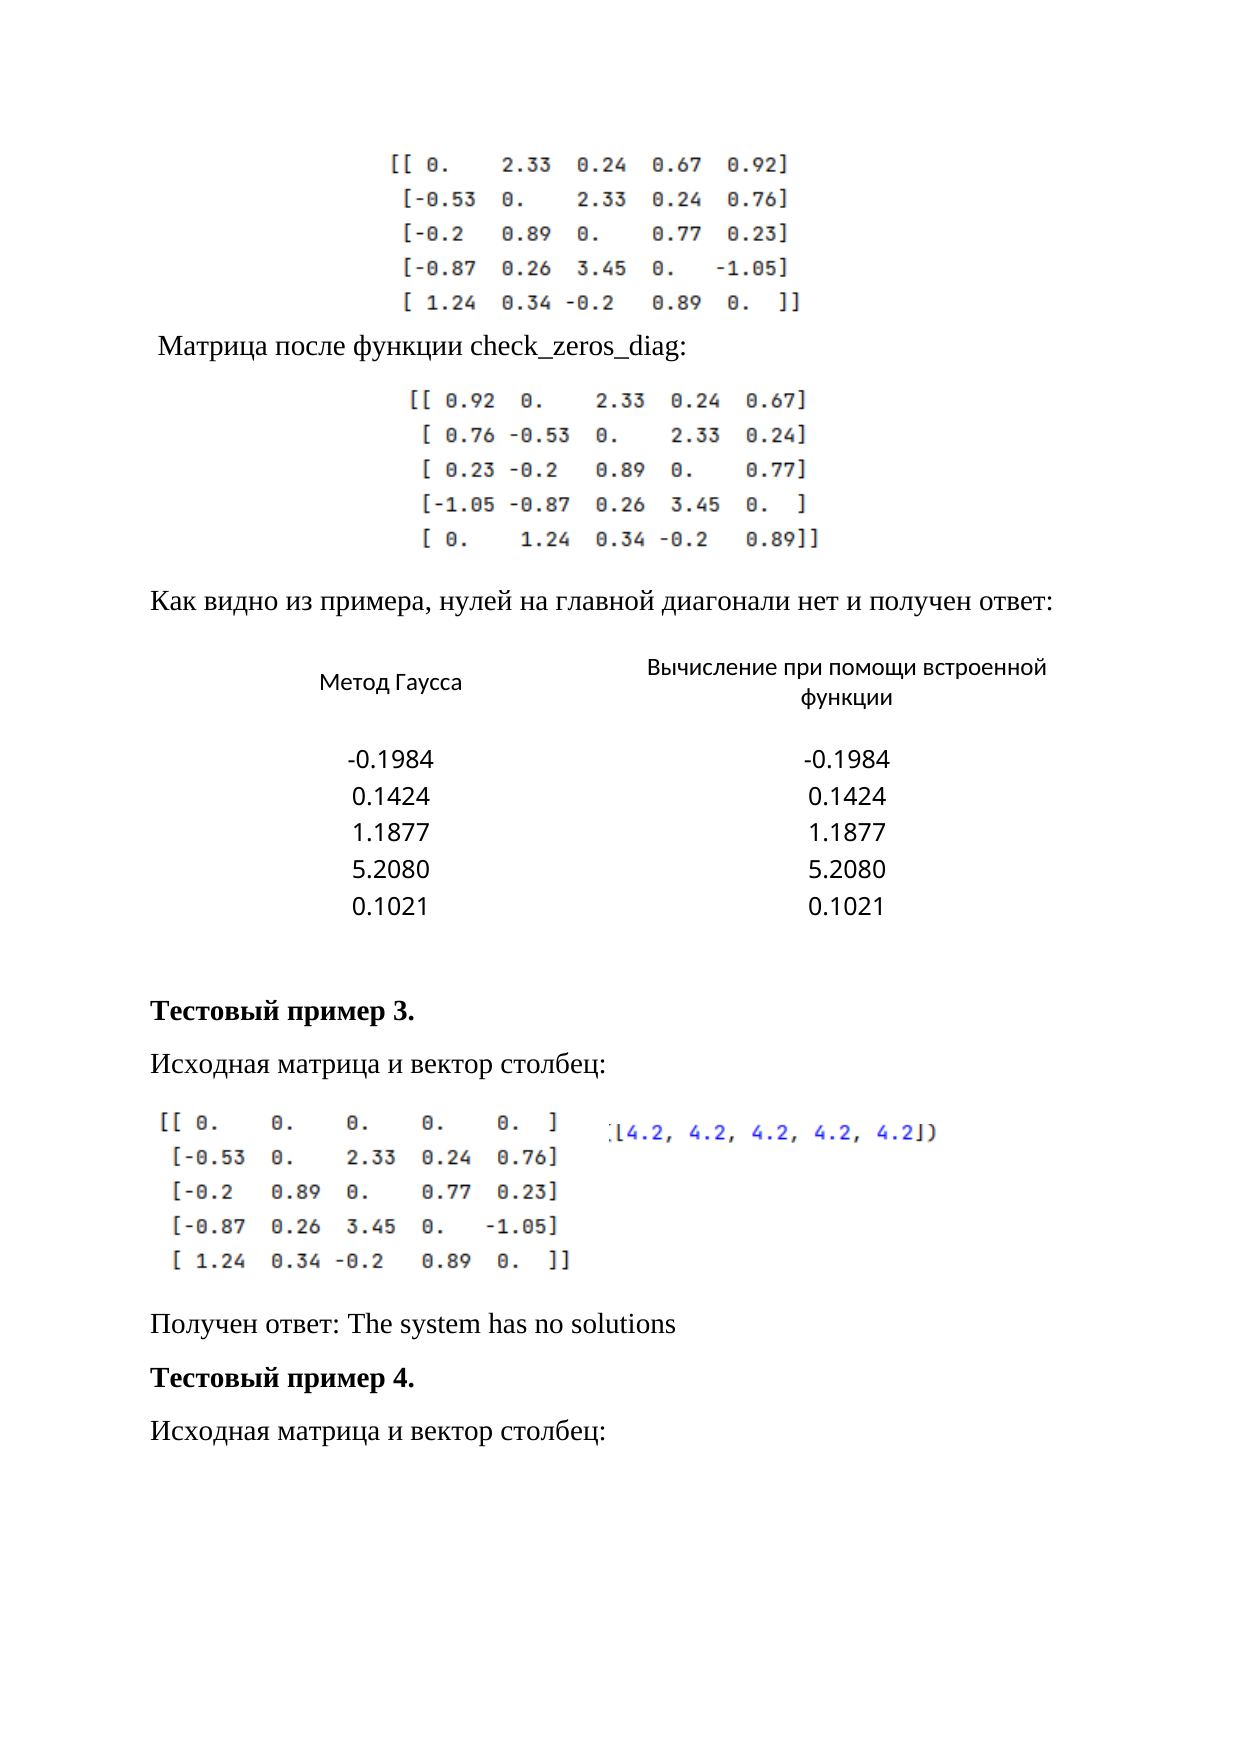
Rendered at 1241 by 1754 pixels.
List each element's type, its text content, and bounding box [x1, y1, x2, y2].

text Исходная матрица и вектор столбец: [150, 1413, 1090, 1446]
text Тестовый пример 3. [150, 993, 1090, 1026]
picture [389, 150, 851, 324]
picture [152, 1108, 588, 1287]
text Исходная матрица и вектор столбец: [150, 1046, 1090, 1079]
table_header Метод Гаусса [150, 636, 631, 727]
picture [394, 381, 846, 559]
text Тестовый пример 4. [150, 1360, 1090, 1393]
table_cell -0.1984 0.1424 1.1877 5.2080 0.1021 [150, 727, 631, 939]
table_cell -0.1984 0.1424 1.1877 5.2080 0.1021 [631, 727, 1062, 939]
table_header Вычисление при помощи встроенной функции [631, 636, 1062, 727]
picture [609, 1124, 953, 1154]
